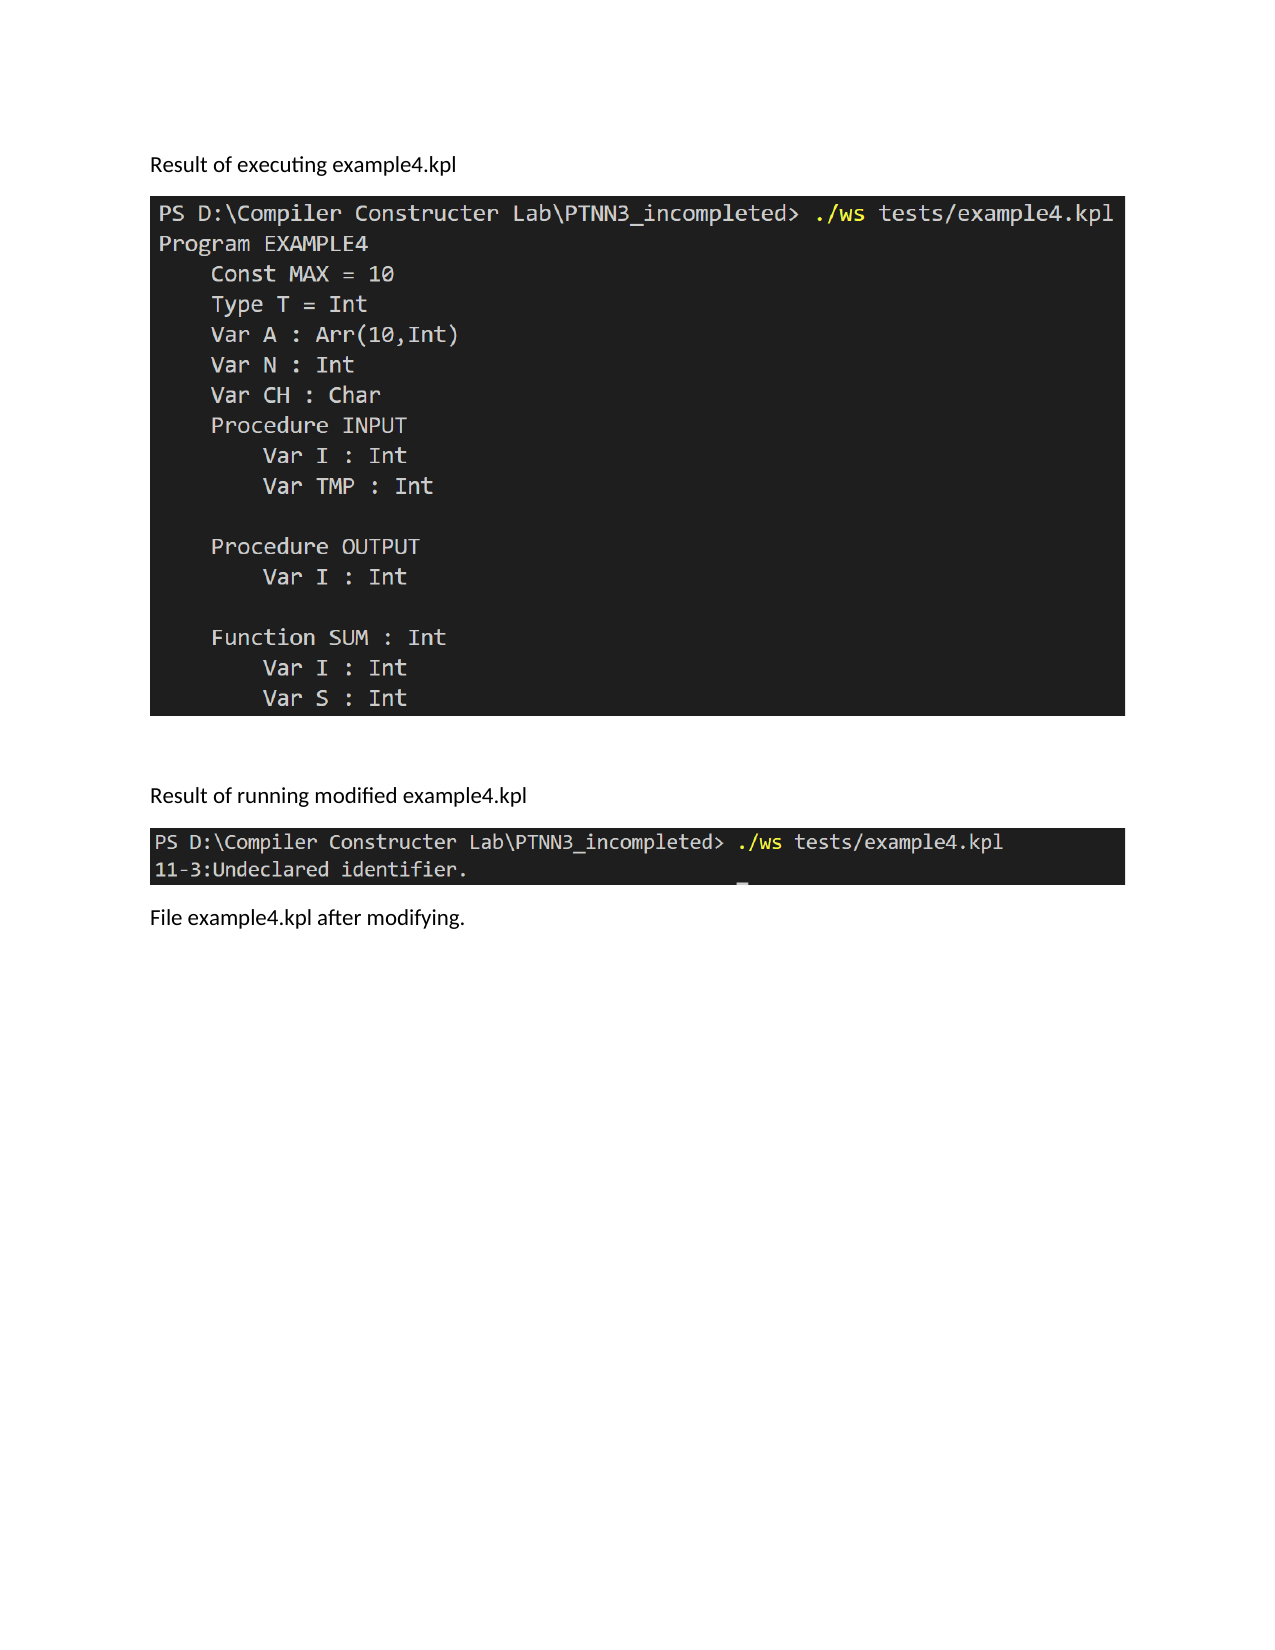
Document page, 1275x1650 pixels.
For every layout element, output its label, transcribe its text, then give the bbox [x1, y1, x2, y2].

text Result of executing example4.kpl [150, 150, 1125, 178]
picture [150, 196, 1125, 716]
text Result of running modified example4.kpl [150, 782, 1125, 809]
text File example4.kpl after modifying. [150, 903, 1125, 931]
picture [150, 828, 1125, 885]
